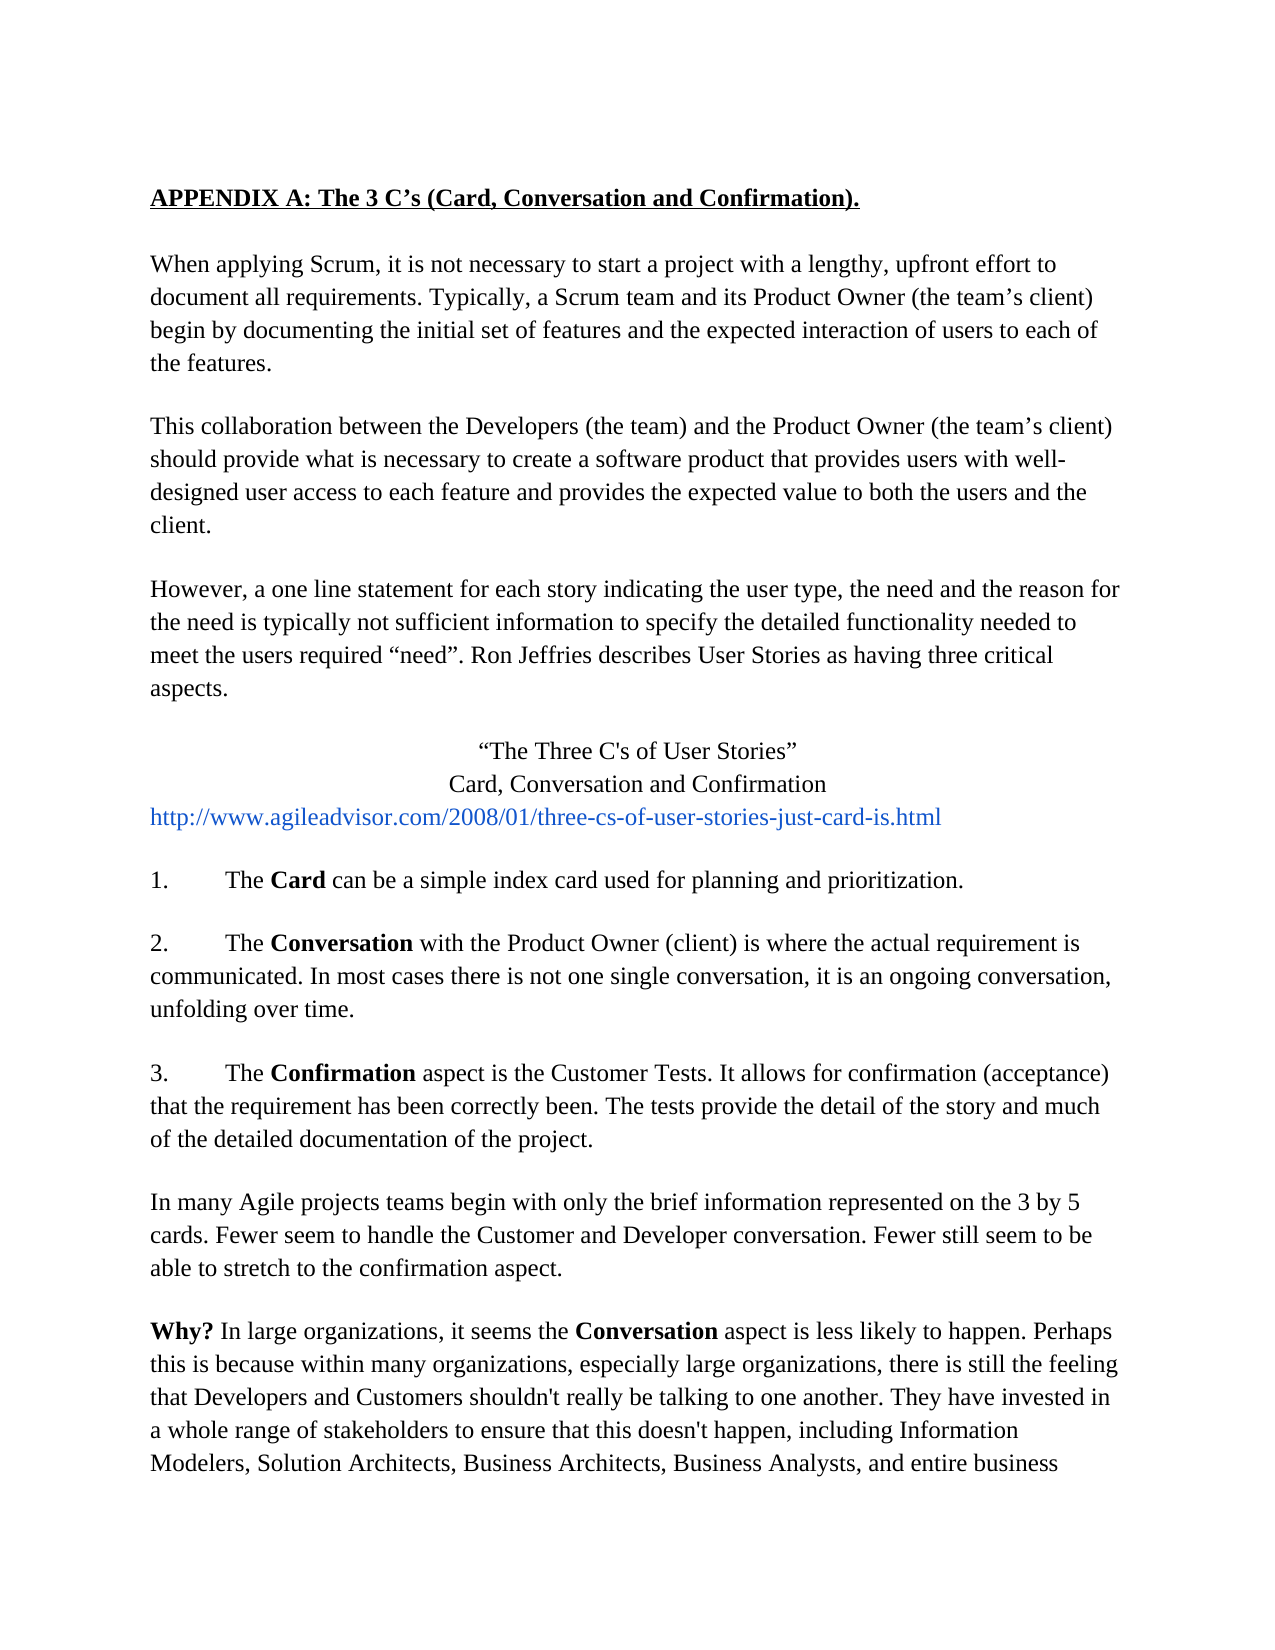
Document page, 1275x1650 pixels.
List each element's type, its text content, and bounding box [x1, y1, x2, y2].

text 3. The Confirmation aspect is the Customer Tests. It allows for confirmation (acceptance) that the requirement has been correctly been. The tests provide the detail of the story and much of the detailed documentation of the project. [150, 1058, 1125, 1152]
text This collaboration between the Developers (the team) and the Product Owner (the team’s client) should provide what is necessary to create a software product that provides users with well-designed user access to each feature and provides the expected value to both the users and the client. [150, 411, 1125, 539]
text Card, Conversation and Confirmation [150, 769, 1125, 798]
text 2. The Conversation with the Product Owner (client) is where the actual requirement is communicated. In most cases there is not one single conversation, it is an ongoing conversation, unfolding over time. [150, 928, 1125, 1023]
text http://www.agileadvisor.com/2008/01/three-cs-of-user-stories-just-card-is.html [150, 802, 1125, 831]
text In many Agile projects teams begin with only the brief information represented on the 3 by 5 cards. Fewer seem to handle the Customer and Developer conversation. Fewer still seem to be able to stretch to the confirmation aspect. [150, 1187, 1125, 1282]
text 1. The Card can be a simple index card used for planning and prioritization. [150, 865, 1125, 894]
text “The Three C's of User Stories” [150, 736, 1125, 765]
text APPENDIX A: The 3 C’s (Card, Conversation and Confirmation). [150, 183, 1125, 212]
text However, a one line statement for each story indicating the user type, the need and the reason for the need is typically not sufficient information to specify the detailed functionality needed to meet the users required “need”. Ron Jeffries describes User Stories as having three critical aspects. [150, 574, 1125, 701]
text When applying Scrum, it is not necessary to start a project with a lengthy, upfront effort to document all requirements. Typically, a Scrum team and its Product Owner (the team’s client) begin by documenting the initial set of features and the expected interaction of users to each of the features. [150, 249, 1125, 377]
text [150, 1316, 1125, 1477]
